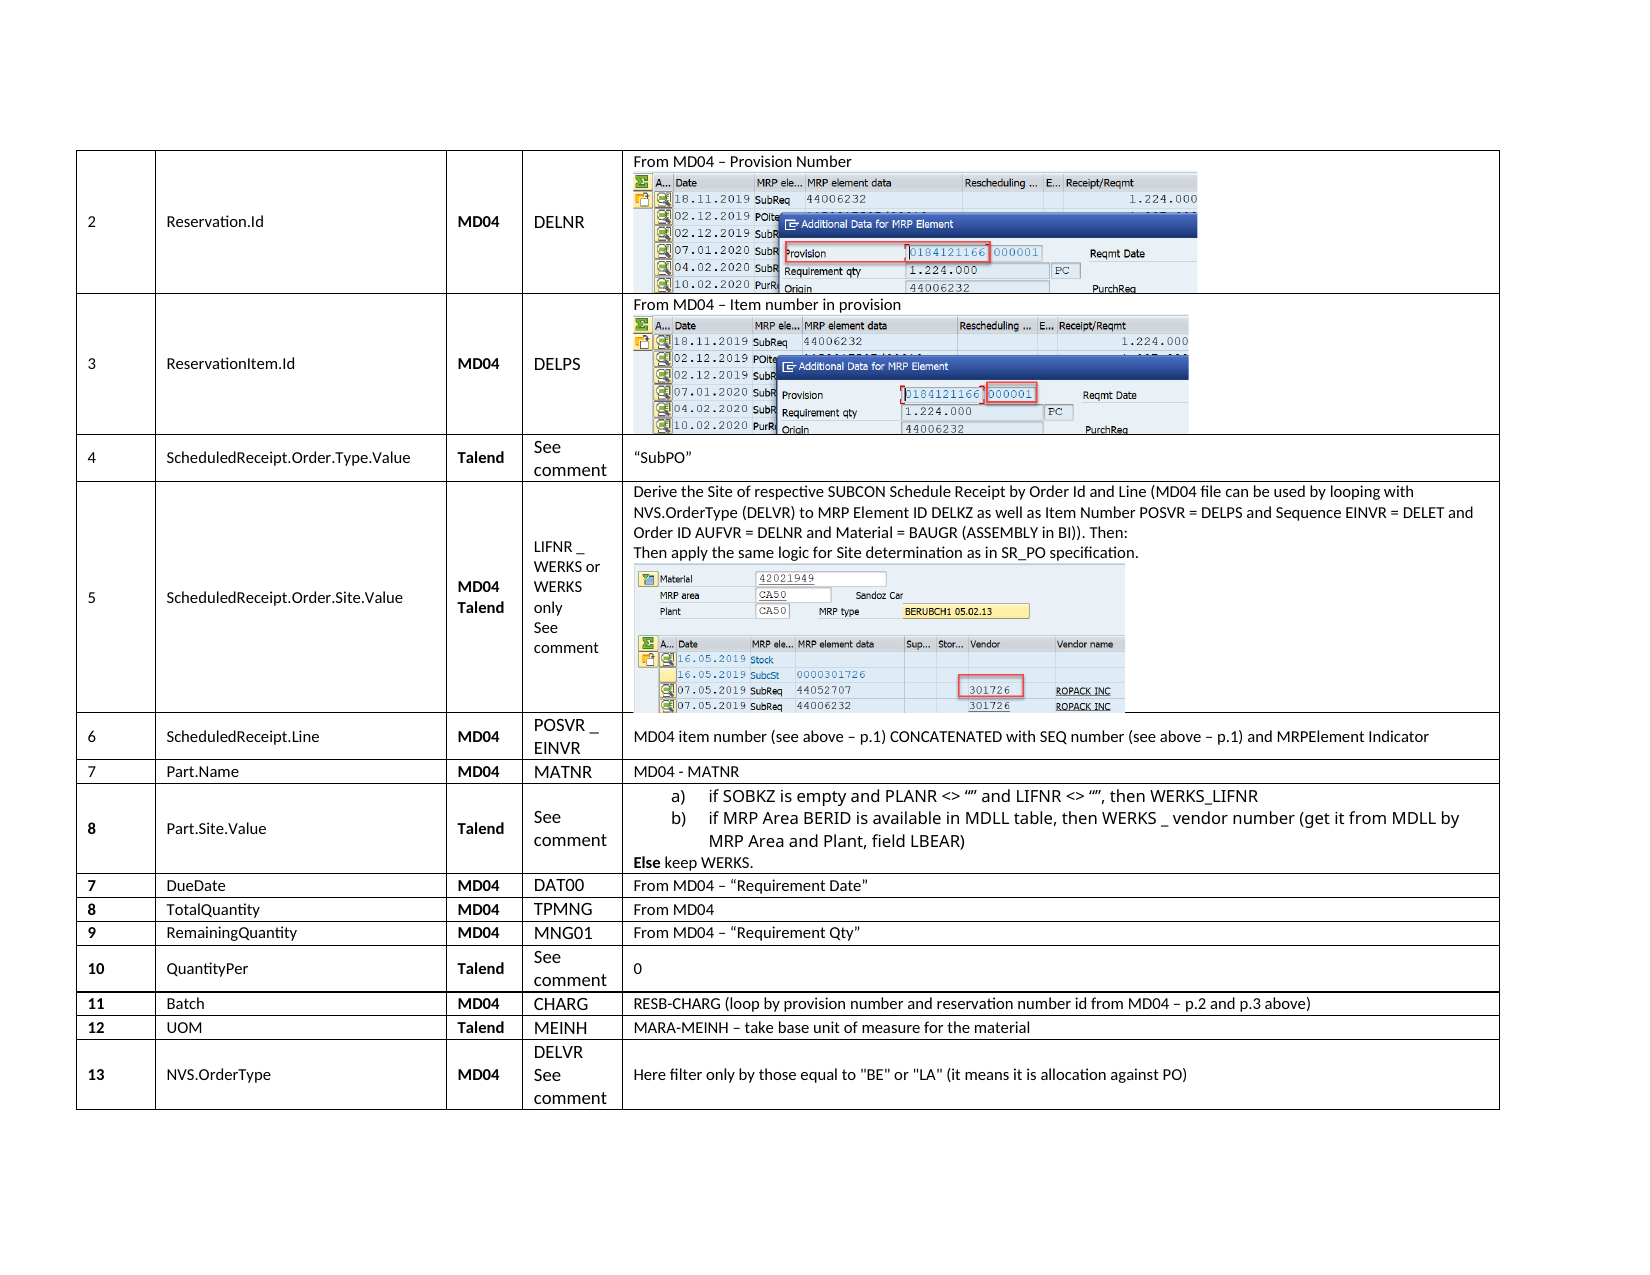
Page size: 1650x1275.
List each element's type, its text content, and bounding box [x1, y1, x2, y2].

table_cell 6 [77, 713, 155, 759]
table_cell RESB-CHARG (loop by provision number and reservation number id from MD04 – p.2 and p.3 above) [623, 993, 1499, 1015]
table_cell ScheduledReceipt.Order.Type.Value [156, 435, 446, 481]
table_cell 5 [77, 482, 155, 712]
table_cell MD04 [447, 760, 522, 783]
table_cell 8 [77, 784, 155, 873]
table_cell if SOBKZ is empty and PLANR <> “” and LIFNR <> “”, then WERKS_LIFNR if MRP Area BERID is available in MDLL table, then WERKS _ vendor number (get it from MDLL by MRP Area and Plant, field LBEAR) Else keep WERKS. [623, 784, 1499, 873]
table_cell See comment [523, 946, 622, 991]
table_cell 2 [77, 151, 155, 293]
table_cell 7 [77, 874, 155, 897]
table_cell MATNR [523, 760, 622, 783]
table_cell MNG01 [523, 922, 622, 944]
table_cell NVS.OrderType [156, 1040, 446, 1109]
table_cell TotalQuantity [156, 898, 446, 921]
table_cell 13 [77, 1040, 155, 1109]
table_cell Part.Site.Value [156, 784, 446, 873]
table_cell Talend [447, 1016, 522, 1039]
table_cell DELNR [523, 151, 622, 293]
table_cell ReservationItem.Id [156, 294, 446, 434]
table_cell MD04 [447, 874, 522, 897]
table_cell 4 [77, 435, 155, 481]
table_cell From MD04 – “Requirement Qty” [623, 922, 1499, 944]
table_cell Batch [156, 993, 446, 1015]
table_cell QuantityPer [156, 946, 446, 991]
table_cell Reservation.Id [156, 151, 446, 293]
table_cell From MD04 – Item number in provision [623, 294, 1499, 434]
table_cell See comment [523, 435, 622, 481]
table_cell MD04 [447, 1040, 522, 1109]
table_cell MD04 - MATNR [623, 760, 1499, 783]
table_cell See comment [523, 784, 622, 873]
table_cell UOM [156, 1016, 446, 1039]
table_cell 8 [77, 898, 155, 921]
table_cell MD04 [447, 294, 522, 434]
table_cell 11 [77, 993, 155, 1015]
table_cell Talend [447, 946, 522, 991]
table_cell 10 [77, 946, 155, 991]
table_cell Here filter only by those equal to "BE" or "LA" (it means it is allocation against PO) [623, 1040, 1499, 1109]
picture [633, 171, 1198, 293]
table_cell MEINH [523, 1016, 622, 1039]
table_cell 9 [77, 922, 155, 944]
table_cell LIFNR _ WERKS or WERKS only See comment [523, 482, 622, 712]
table_cell From MD04 – “Requirement Date” [623, 874, 1499, 897]
table_cell CHARG [523, 993, 622, 1015]
picture [633, 563, 1125, 713]
table_cell 0 [623, 946, 1499, 991]
table_cell 12 [77, 1016, 155, 1039]
table_cell Talend [447, 435, 522, 481]
table_cell 7 [77, 760, 155, 783]
picture [633, 314, 1189, 434]
table_cell MD04 [447, 151, 522, 293]
table_cell Derive the Site of respective SUBCON Schedule Receipt by Order Id and Line (MD04 file can be used by looping with NVS.OrderType (DELVR) to MRP Element ID DELKZ as well as Item Number POSVR = DELPS and Sequence EINVR = DELET and Order ID AUFVR = DELNR and Material = BAUGR (ASSEMBLY in BI)). Then: Then apply the same logic for Site determination as in SR_PO specification. [623, 482, 1499, 712]
table_cell DueDate [156, 874, 446, 897]
table_cell DAT00 [523, 874, 622, 897]
table_cell From MD04 – Provision Number [623, 151, 1499, 293]
table_cell DELVR See comment [523, 1040, 622, 1109]
table_cell MD04 Talend [447, 482, 522, 712]
table_cell MARA-MEINH – take base unit of measure for the material [623, 1016, 1499, 1039]
table_cell Part.Name [156, 760, 446, 783]
table_cell Talend [447, 784, 522, 873]
table_cell ScheduledReceipt.Order.Site.Value [156, 482, 446, 712]
table_cell MD04 [447, 898, 522, 921]
table_cell RemainingQuantity [156, 922, 446, 944]
table_cell DELPS [523, 294, 622, 434]
table_cell ScheduledReceipt.Line [156, 713, 446, 759]
table_cell MD04 item number (see above – p.1) CONCATENATED with SEQ number (see above – p.1) and MRPElement Indicator [623, 713, 1499, 759]
table_cell MD04 [447, 713, 522, 759]
table_cell TPMNG [523, 898, 622, 921]
table_cell POSVR _ EINVR [523, 713, 622, 759]
table_cell From MD04 [623, 898, 1499, 921]
table_cell 3 [77, 294, 155, 434]
table_cell MD04 [447, 922, 522, 944]
table_cell MD04 [447, 993, 522, 1015]
table_cell “SubPO” [623, 435, 1499, 481]
